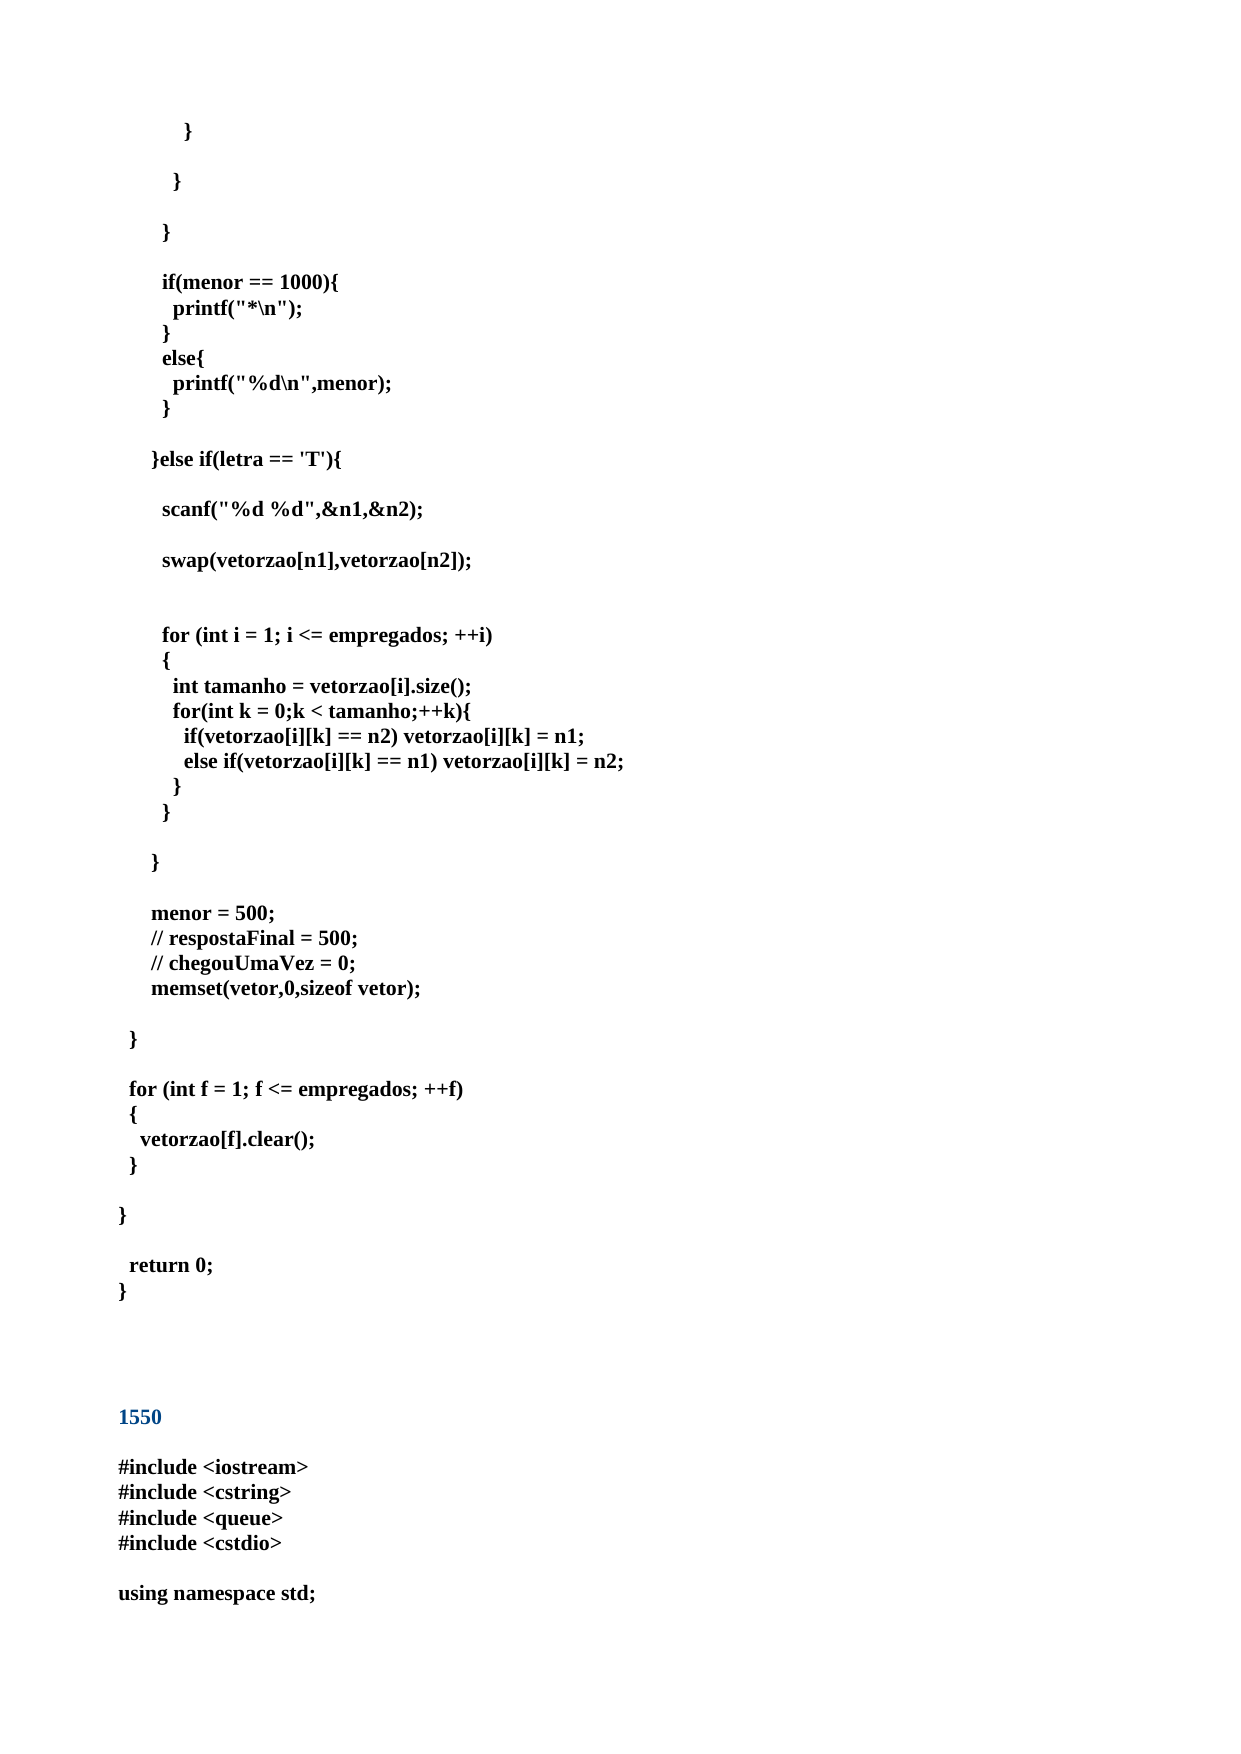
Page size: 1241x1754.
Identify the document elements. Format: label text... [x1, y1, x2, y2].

text } [118, 118, 1122, 143]
text // respostaFinal = 500; [118, 925, 1122, 950]
text }else if(letra == 'T'){ [118, 446, 1122, 471]
text } [118, 1202, 1122, 1227]
text else{ [118, 345, 1122, 370]
text for (int i = 1; i <= empregados; ++i) [118, 622, 1122, 647]
text } [118, 1152, 1122, 1177]
text } [118, 168, 1122, 194]
text int tamanho = vetorzao[i].size(); [118, 673, 1122, 698]
text } [118, 773, 1122, 799]
text return 0; [118, 1252, 1122, 1278]
text memset(vetor,0,sizeof vetor); [118, 975, 1122, 1000]
text { [118, 647, 1122, 673]
text menor = 500; [118, 899, 1122, 925]
text } [118, 1278, 1122, 1303]
text if(vetorzao[i][k] == n2) vetorzao[i][k] = n1; [118, 723, 1122, 748]
text #include <queue> [118, 1504, 1122, 1530]
text for (int f = 1; f <= empregados; ++f) [118, 1076, 1122, 1101]
text { [118, 1101, 1122, 1126]
text else if(vetorzao[i][k] == n1) vetorzao[i][k] = n2; [118, 748, 1122, 773]
text scanf("%d %d",&n1,&n2); [118, 496, 1122, 521]
text } [118, 849, 1122, 874]
text if(menor == 1000){ [118, 269, 1122, 294]
text for(int k = 0;k < tamanho;++k){ [118, 698, 1122, 723]
text } [118, 320, 1122, 345]
text // chegouUmaVez = 0; [118, 950, 1122, 975]
text #include <cstring> [118, 1479, 1122, 1504]
text using namespace std; [118, 1580, 1122, 1605]
text printf("*\n"); [118, 294, 1122, 320]
text vetorzao[f].clear(); [118, 1126, 1122, 1152]
text 1550 [118, 1404, 1122, 1429]
text #include <iostream> [118, 1454, 1122, 1479]
text } [118, 219, 1122, 244]
text } [118, 1026, 1122, 1051]
text } [118, 395, 1122, 421]
text } [118, 799, 1122, 824]
text printf("%d\n",menor); [118, 370, 1122, 395]
text swap(vetorzao[n1],vetorzao[n2]); [118, 547, 1122, 572]
text #include <cstdio> [118, 1530, 1122, 1555]
